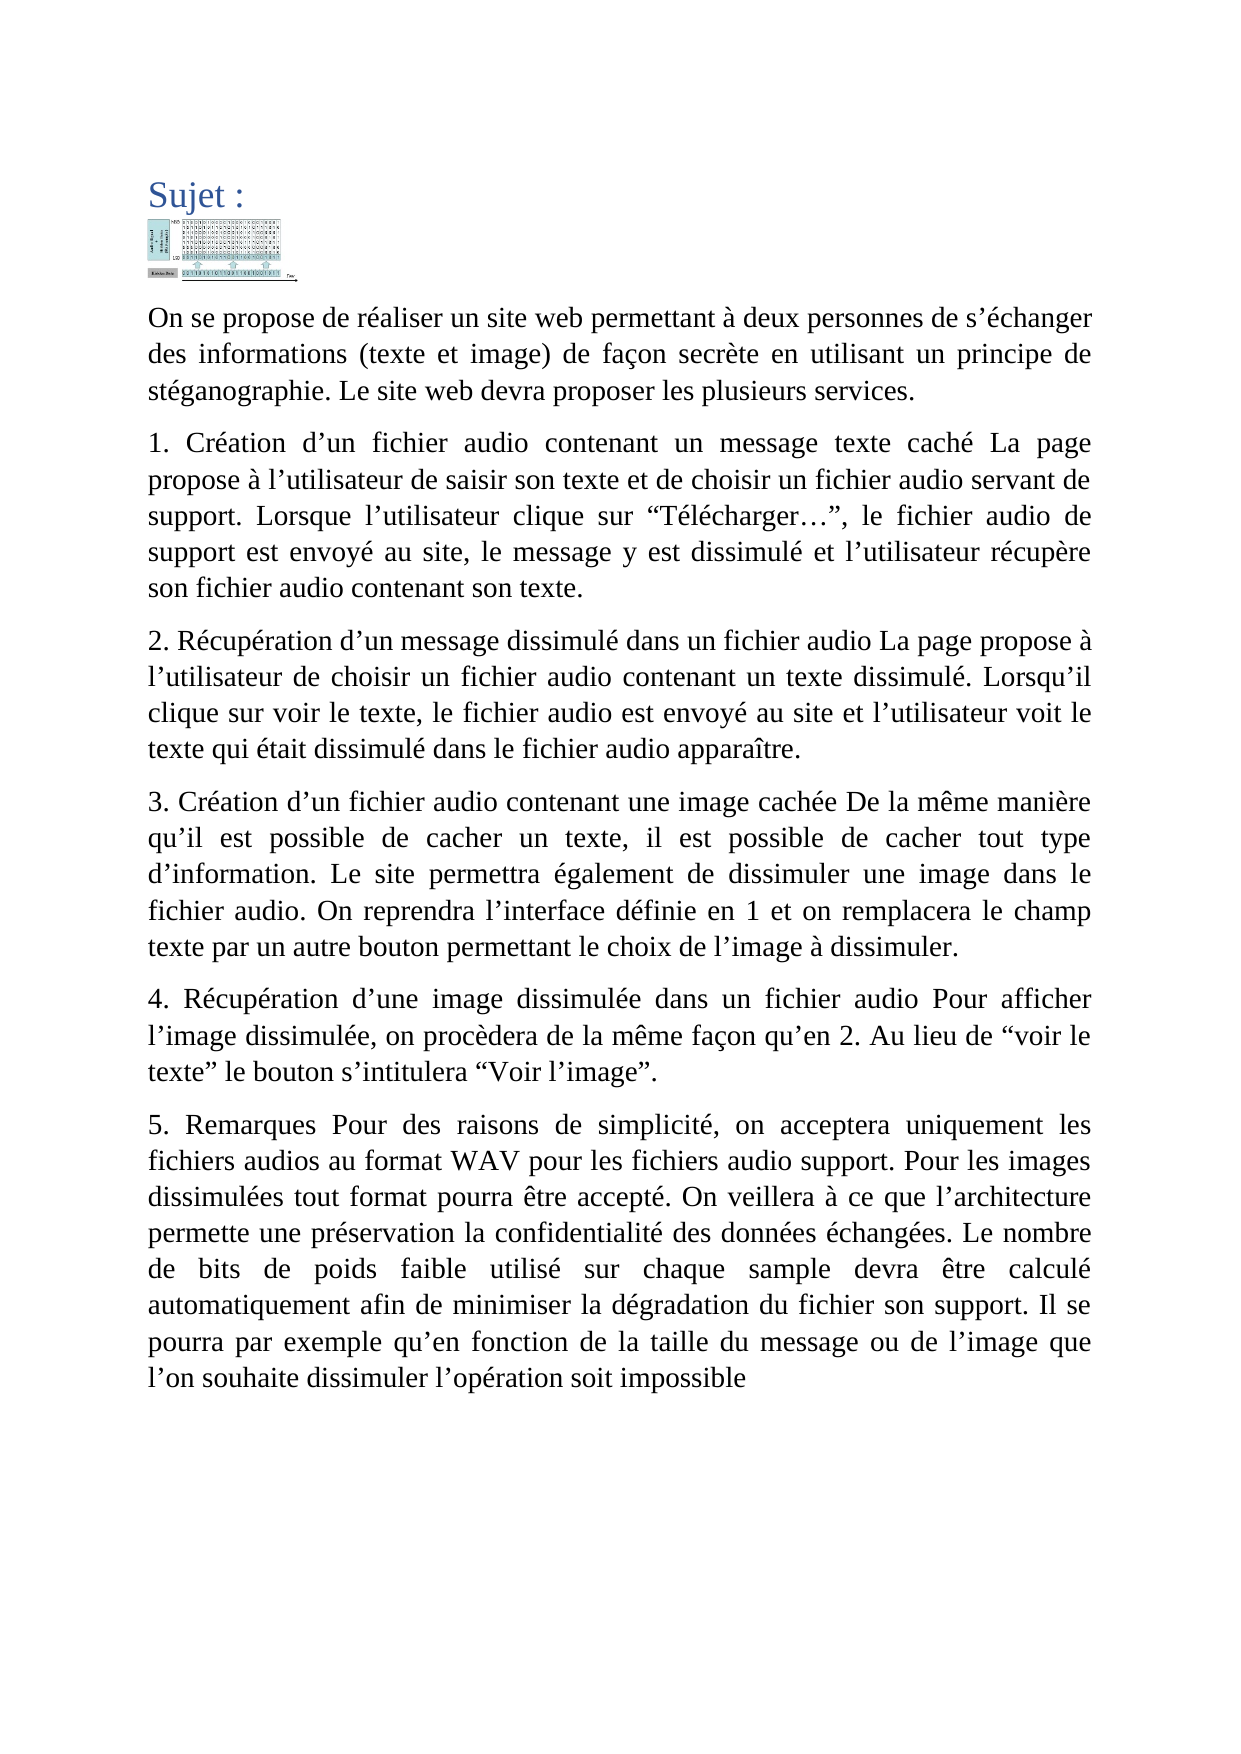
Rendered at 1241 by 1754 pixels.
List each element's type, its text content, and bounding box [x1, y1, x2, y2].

text 5. Remarques Pour des raisons de simplicité, on acceptera uniquement les fichiers audios au format WAV pour les fichiers audio support. Pour les images dissimulées tout format pourra être accepté. On veillera à ce que l’architecture permette une préservation la confidentialité des données échangées. Le nombre de bits de poids faible utilisé sur chaque sample devra être calculé automatiquement afin de minimiser la dégradation du fichier son support. Il se pourra par exemple qu’en fonction de la taille du message ou de l’image que l’on souhaite dissimuler l’opération soit impossible [148, 1107, 1093, 1393]
text 4. Récupération d’une image dissimulée dans un fichier audio Pour afficher l’image dissimulée, on procèdera de la même façon qu’en 2. Au lieu de “voir le texte” le bouton s’intitulera “Voir l’image”. [148, 982, 1093, 1087]
text 3. Création d’un fichier audio contenant une image cachée De la même manière qu’il est possible de cacher un texte, il est possible de cacher tout type d’information. Le site permettra également de dissimuler une image dans le fichier audio. On reprendra l’interface définie en 1 et on remplacera le champ texte par un autre bouton permettant le choix de l’image à dissimuler. [148, 784, 1093, 962]
text 2. Récupération d’un message dissimulé dans un fichier audio La page propose à l’utilisateur de choisir un fichier audio contenant un texte dissimulé. Lorsqu’il clique sur voir le texte, le fichier audio est envoyé au site et l’utilisateur voit le texte qui était dissimulé dans le fichier audio apparaître. [148, 623, 1093, 765]
text On se propose de réaliser un site web permettant à deux personnes de s’échanger des informations (texte et image) de façon secrète en utilisant un principe de stéganographie. Le site web devra proposer les plusieurs services. [148, 301, 1093, 406]
picture [147, 219, 298, 282]
text 1. Création d’un fichier audio contenant un message texte caché La page propose à l’utilisateur de saisir son texte et de choisir un fichier audio servant de support. Lorsque l’utilisateur clique sur “Télécharger…”, le fichier audio de support est envoyé au site, le message y est dissimulé et l’utilisateur récupère son fichier audio contenant son texte. [148, 426, 1093, 604]
subtitle Sujet : [148, 173, 1093, 216]
